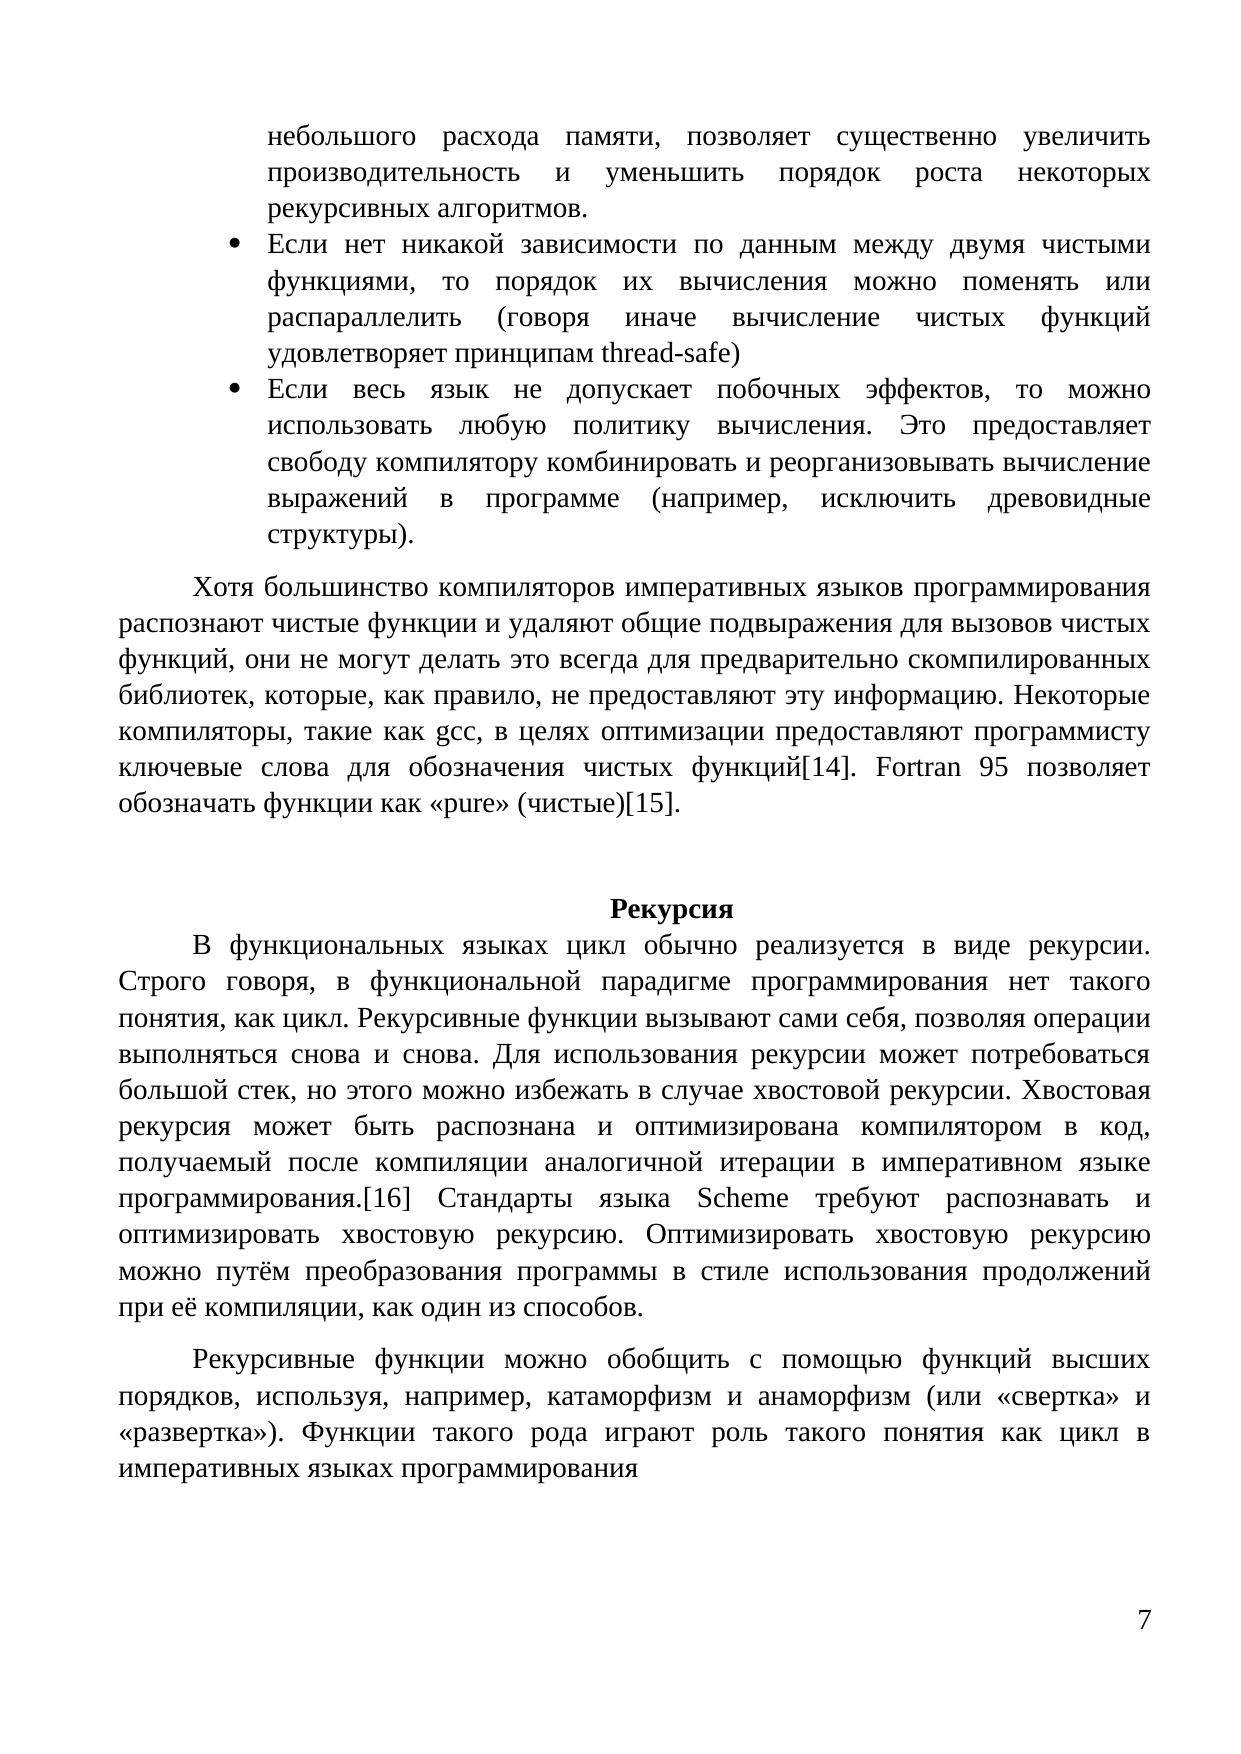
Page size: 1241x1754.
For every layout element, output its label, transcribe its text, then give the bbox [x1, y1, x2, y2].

text Хотя большинство компиляторов императивных языков программирования распознают чистые функции и удаляют общие подвыражения для вызовов чистых функций, они не могут делать это всегда для предварительно скомпилированных библиотек, которые, как правило, не предоставляют эту информацию. Некоторые компиляторы, такие как gcc, в целях оптимизации предоставляют программисту ключевые слова для обозначения чистых функций[14]. Fortran 95 позволяет обозначать функции как «pure» (чистые)[15]. [118, 569, 1152, 819]
text В функциональных языках цикл обычно реализуется в виде рекурсии. Строго говоря, в функциональной парадигме программирования нет такого понятия, как цикл. Рекурсивные функции вызывают сами себя, позволяя операции выполняться снова и снова. Для использования рекурсии может потребоваться большой стек, но этого можно избежать в случае хвостовой рекурсии. Хвостовая рекурсия может быть распознана и оптимизирована компилятором в код, получаемый после компиляции аналогичной итерации в императивном языке программирования.[16] Стандарты языка Scheme требуют распознавать и оптимизировать хвостовую рекурсию. Оптимизировать хвостовую рекурсию можно путём преобразования программы в стиле использования продолжений при её компиляции, как один из способов. [118, 927, 1152, 1322]
text Рекурсивные функции можно обобщить с помощью функций высших порядков, используя, например, катаморфизм и анаморфизм (или «свертка» и «развертка»). Функции такого рода играют роль такого понятия как цикл в императивных языках программирования [118, 1342, 1152, 1484]
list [229, 118, 1152, 224]
list Если весь язык не допускает побочных эффектов, то можно использовать любую политику вычисления. Это предоставляет свободу компилятору комбинировать и реорганизовывать вычисление выражений в программе (например, исключить древовидные структуры). [229, 371, 1152, 549]
subtitle Рекурсия [118, 891, 1152, 925]
list Если нет никакой зависимости по данным между двумя чистыми функциями, то порядок их вычисления можно поменять или распараллелить (говоря иначе вычисление чистых функций удовлетворяет принципам thread-safe) [229, 227, 1152, 369]
